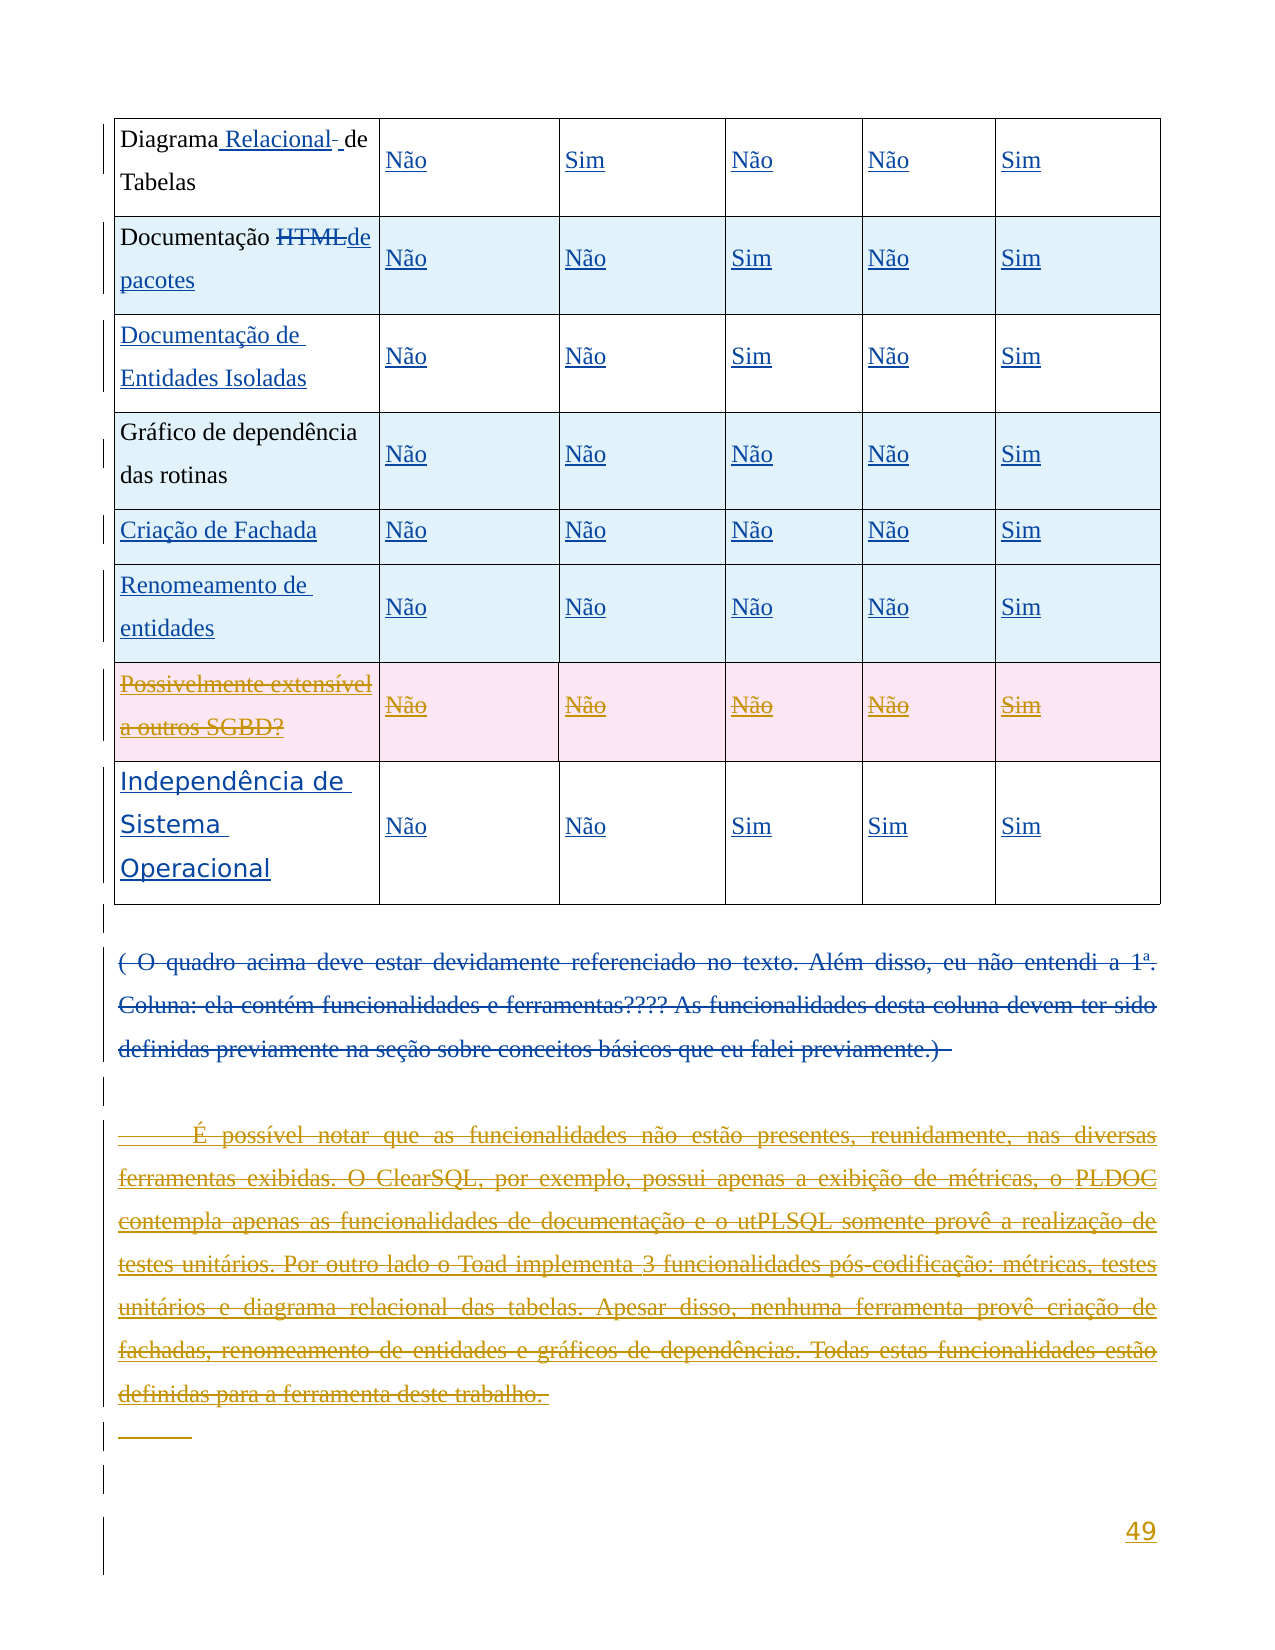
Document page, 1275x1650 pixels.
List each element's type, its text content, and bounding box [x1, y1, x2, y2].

table_cell [863, 762, 995, 903]
table_cell [560, 762, 725, 903]
table_cell [560, 315, 725, 412]
table_cell [115, 315, 379, 412]
table_cell [380, 315, 559, 412]
table_cell [726, 762, 862, 903]
table_cell [380, 762, 559, 903]
table_cell [996, 762, 1160, 903]
table_cell [996, 119, 1160, 216]
table_cell [863, 315, 995, 412]
table_cell [863, 119, 995, 216]
table_cell [996, 315, 1160, 412]
table_cell Diagramade Tabelas [115, 119, 379, 216]
table_cell [560, 119, 725, 216]
table_cell [726, 315, 862, 412]
table_cell [726, 119, 862, 216]
table_cell [380, 119, 559, 216]
table_cell [115, 762, 379, 903]
